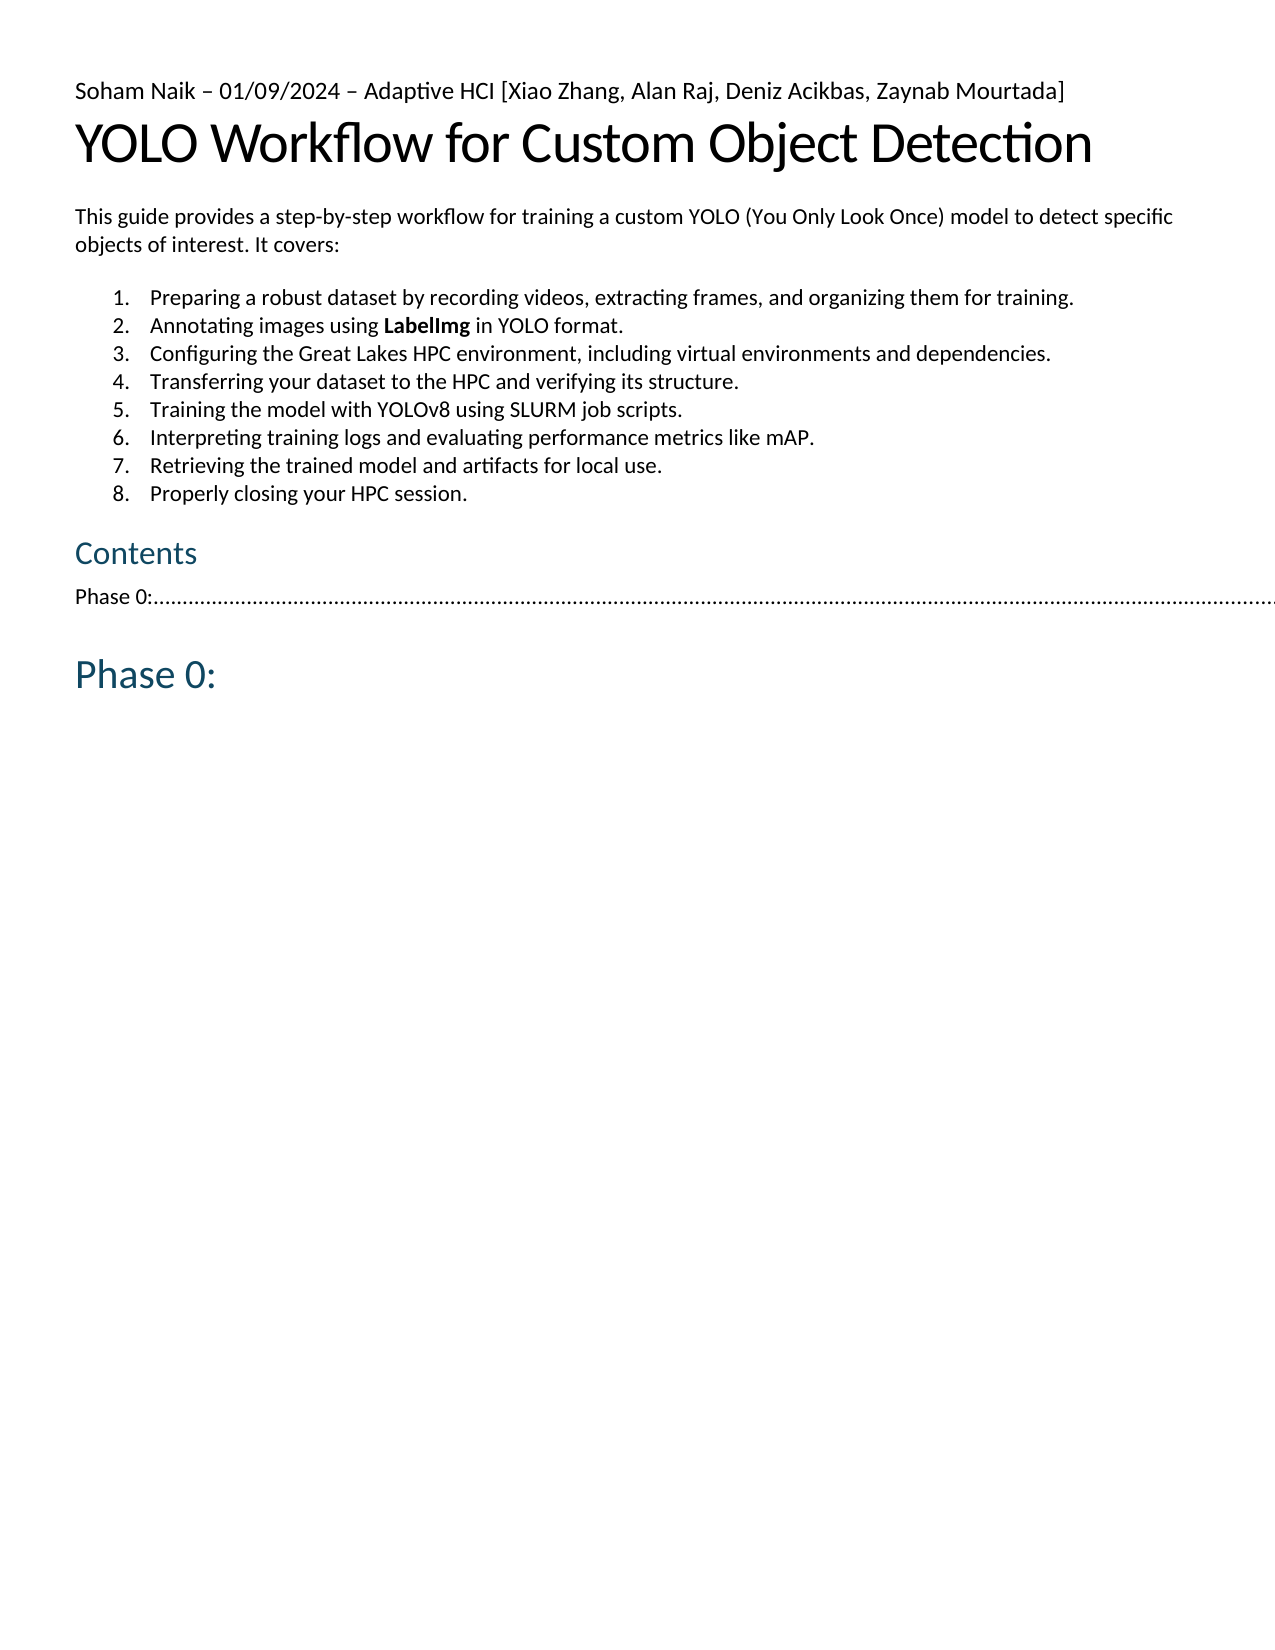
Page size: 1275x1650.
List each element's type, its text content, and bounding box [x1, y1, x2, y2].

list Training the model with YOLOv8 using SLURM job scripts. [112, 395, 1200, 423]
subtitle Phase 0: [75, 648, 1200, 698]
text Contents [75, 532, 1200, 573]
list Properly closing your HPC session. [112, 479, 1200, 507]
list Interpreting training logs and evaluating performance metrics like mAP. [112, 423, 1200, 451]
text This guide provides a step-by-step workflow for training a custom YOLO (You Only Look Once) model to detect specific objects of interest. It covers: [75, 202, 1200, 258]
list Preparing a robust dataset by recording videos, extracting frames, and organizing them for training. [112, 283, 1200, 311]
list Retrieving the trained model and artifacts for local use. [112, 451, 1200, 479]
list Annotating images using LabelImg in YOLO format. [112, 311, 1200, 339]
list Configuring the Great Lakes HPC environment, including virtual environments and dependencies. [112, 339, 1200, 367]
title YOLO Workflow for Custom Object Detection [75, 106, 1200, 177]
list Transferring your dataset to the HPC and verifying its structure. [112, 367, 1200, 395]
